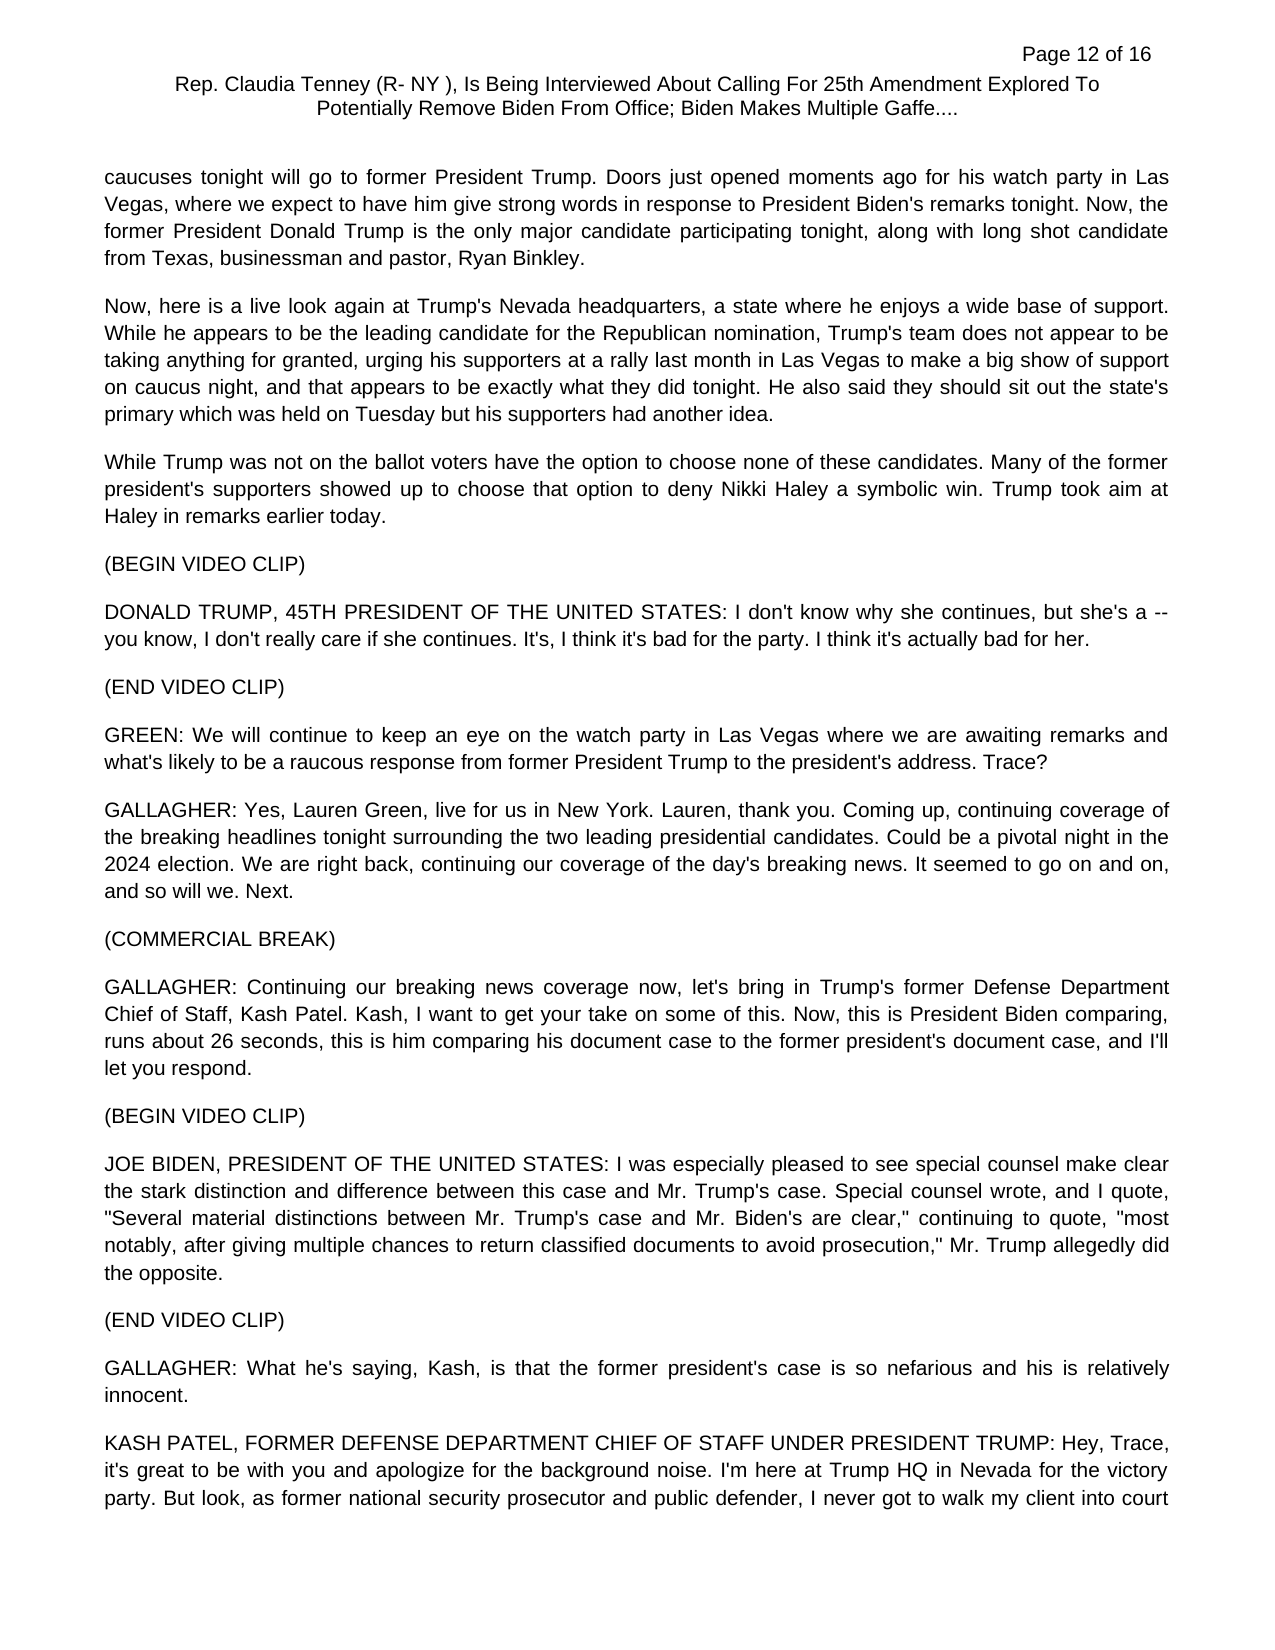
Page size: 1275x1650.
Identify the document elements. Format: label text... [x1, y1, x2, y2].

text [104, 161, 1171, 270]
text (COMMERCIAL BREAK) [104, 924, 1171, 951]
text GALLAGHER: Continuing our breaking news coverage now, let's bring in Trump's former Defense Department Chief of Staff, Kash Patel. Kash, I want to get your take on some of this. Now, this is President Biden comparing, runs about 26 seconds, this is him comparing his document case to the former president's document case, and I'll let you respond. [104, 972, 1171, 1080]
text (BEGIN VIDEO CLIP) [104, 549, 1171, 576]
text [104, 1428, 1171, 1509]
text (END VIDEO CLIP) [104, 1305, 1171, 1332]
text JOE BIDEN, PRESIDENT OF THE UNITED STATES: I was especially pleased to see special counsel make clear the stark distinction and difference between this case and Mr. Trump's case. Special counsel wrote, and I quote, "Several material distinctions between Mr. Trump's case and Mr. Biden's are clear," continuing to quote, "most notably, after giving multiple chances to return classified documents to avoid prosecution," Mr. Trump allegedly did the opposite. [104, 1149, 1171, 1284]
text GALLAGHER: Yes, Lauren Green, live for us in New York. Lauren, thank you. Coming up, continuing coverage of the breaking headlines tonight surrounding the two leading presidential candidates. Could be a pivotal night in the 2024 election. We are right back, continuing our coverage of the day's breaking news. It seemed to go on and on, and so will we. Next. [104, 795, 1171, 903]
text GREEN: We will continue to keep an eye on the watch party in Las Vegas where we are awaiting remarks and what's likely to be a raucous response from former President Trump to the president's address. Trace? [104, 720, 1171, 774]
text DONALD TRUMP, 45TH PRESIDENT OF THE UNITED STATES: I don't know why she continues, but she's a -- you know, I don't really care if she continues. It's, I think it's bad for the party. I think it's actually bad for her. [104, 597, 1171, 651]
text While Trump was not on the ballot voters have the option to choose none of these candidates. Many of the former president's supporters showed up to choose that option to deny Nikki Haley a symbolic win. Trump took aim at Haley in remarks earlier today. [104, 447, 1171, 528]
text (END VIDEO CLIP) [104, 672, 1171, 699]
text GALLAGHER: What he's saying, Kash, is that the former president's case is so nefarious and his is relatively innocent. [104, 1353, 1171, 1407]
text Now, here is a live look again at Trump's Nevada headquarters, a state where he enjoys a wide base of support. While he appears to be the leading candidate for the Republican nomination, Trump's team does not appear to be taking anything for granted, urging his supporters at a rally last month in Las Vegas to make a big show of support on caucus night, and that appears to be exactly what they did tonight. He also said they should sit out the state's primary which was held on Tuesday but his supporters had another idea. [104, 291, 1171, 426]
text (BEGIN VIDEO CLIP) [104, 1101, 1171, 1128]
